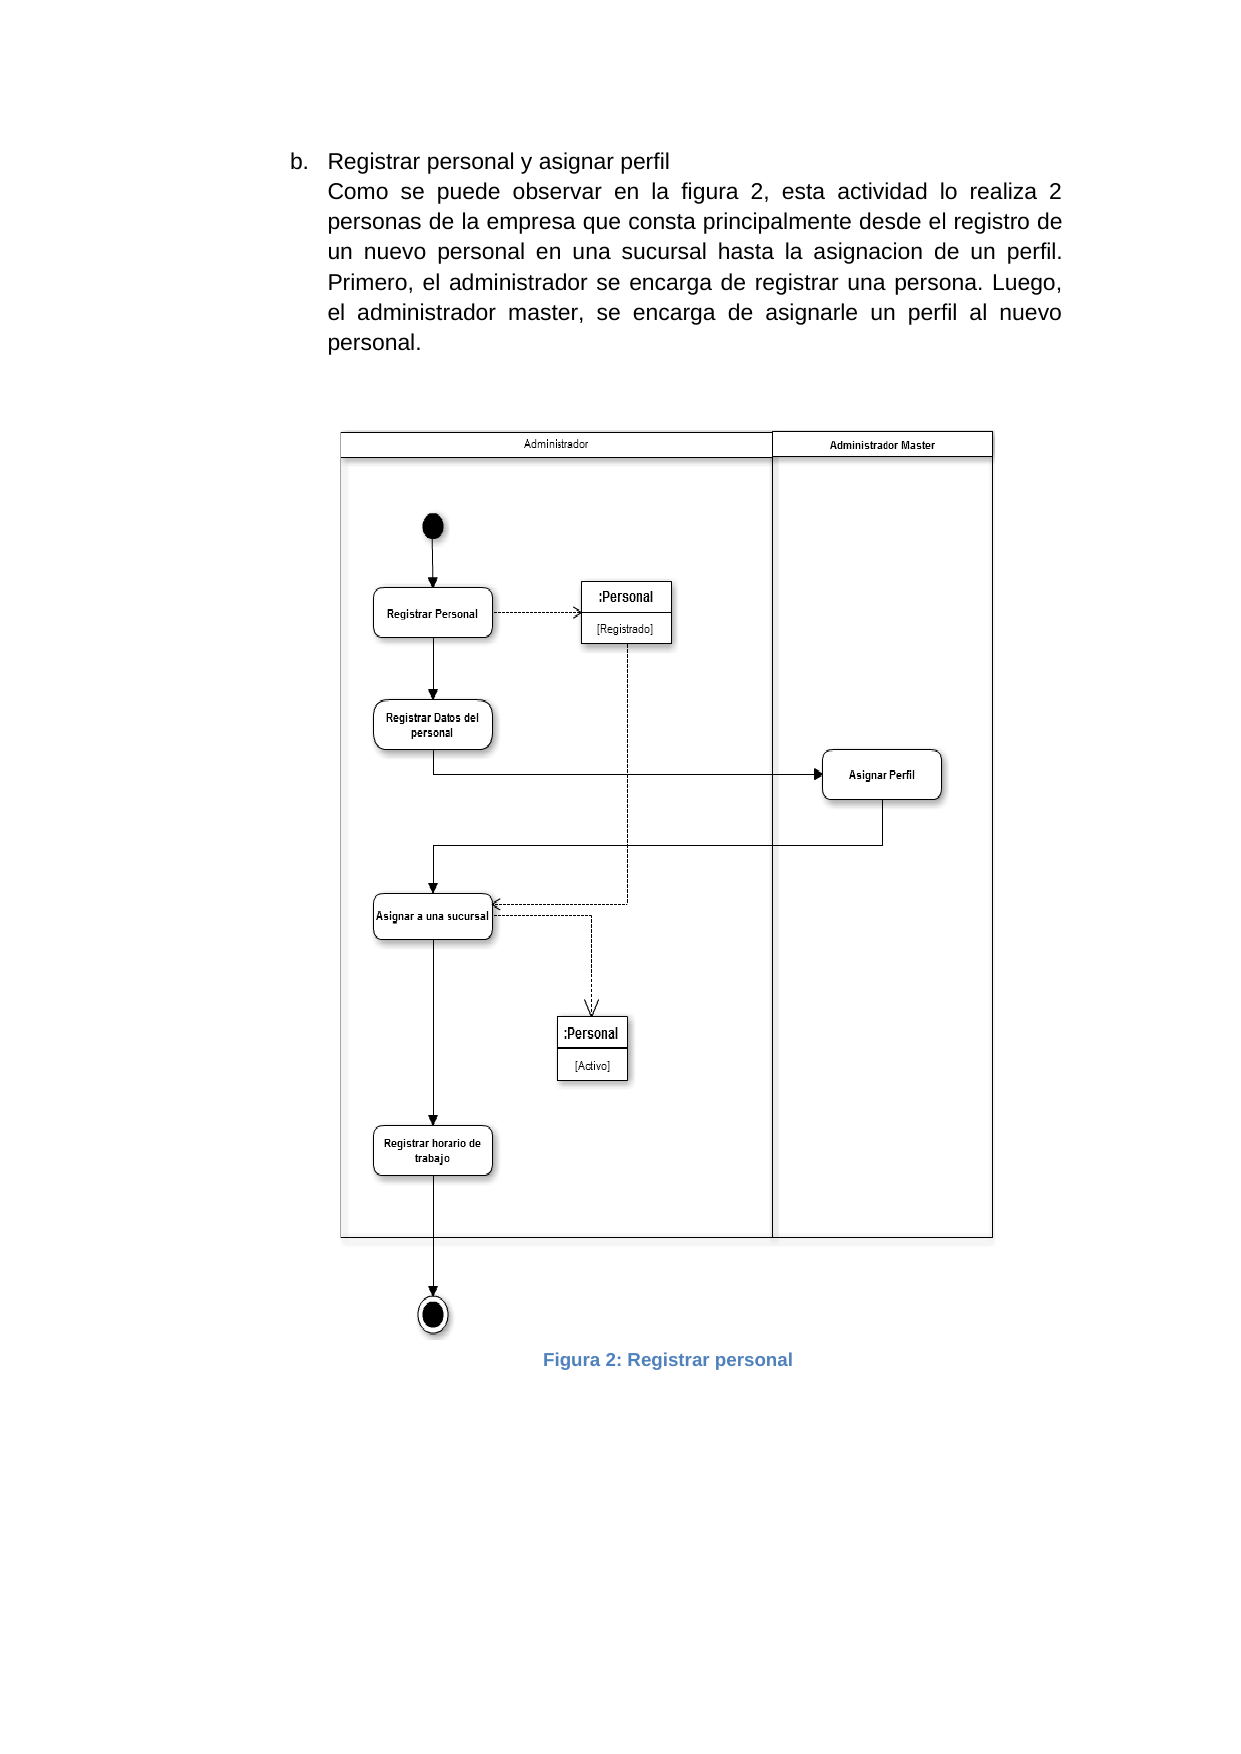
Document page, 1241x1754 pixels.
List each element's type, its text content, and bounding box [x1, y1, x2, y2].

list Registrar personal y asignar perfil [290, 148, 1063, 174]
picture [340, 430, 996, 1340]
list Como se puede observar en la figura 2, esta actividad lo realiza 2 personas de la empresa que consta principalmente desde el registro de un nuevo personal en una sucursal hasta la asignacion de un perfil. Primero, el administrador se encarga de registrar una persona. Luego, el administrador master, se encarga de asignarle un perfil al nuevo personal. [327, 178, 1063, 355]
